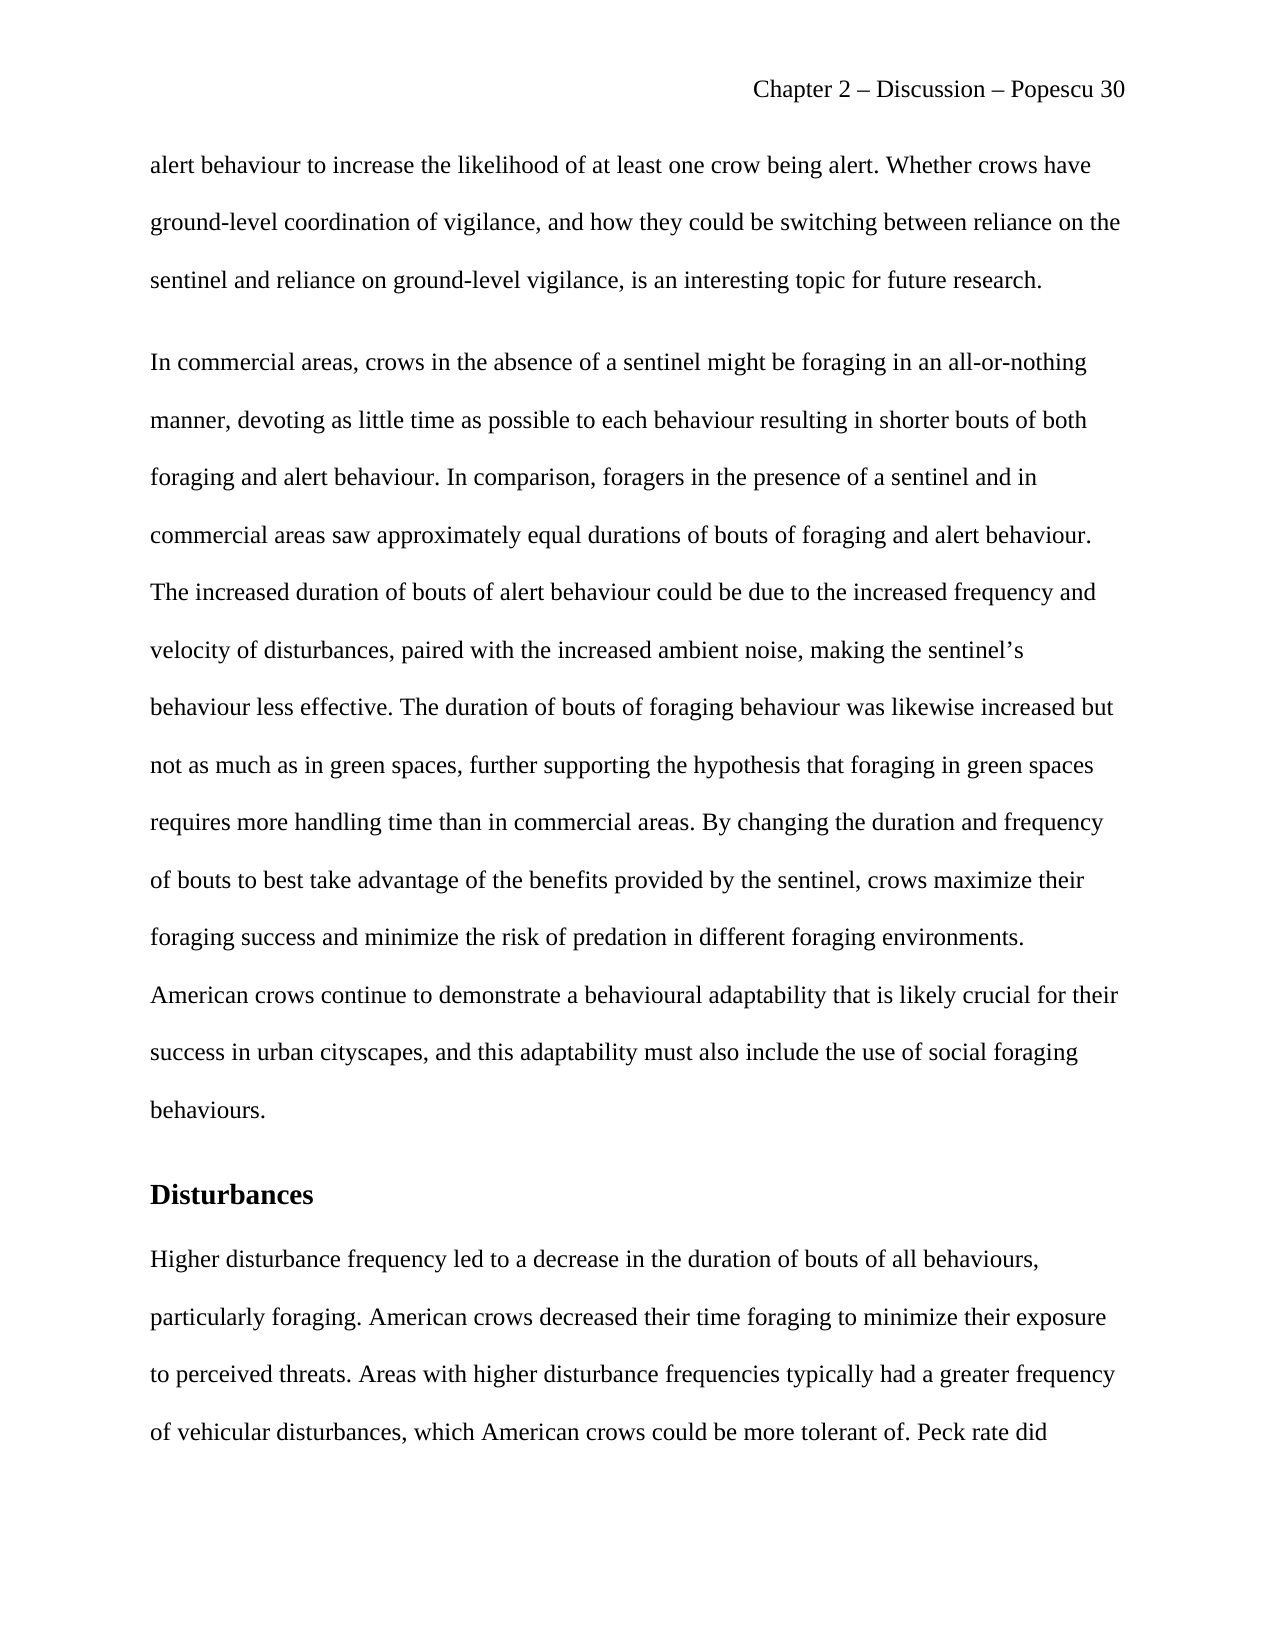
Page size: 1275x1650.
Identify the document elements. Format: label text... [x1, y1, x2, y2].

subtitle Disturbances [150, 1177, 1125, 1211]
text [150, 1244, 1125, 1446]
text In commercial areas, crows in the absence of a sentinel might be foraging in an all-or-nothing manner, devoting as little time as possible to each behaviour resulting in shorter bouts of both foraging and alert behaviour. In comparison, foragers in the presence of a sentinel and in commercial areas saw approximately equal durations of bouts of foraging and alert behaviour. The increased duration of bouts of alert behaviour could be due to the increased frequency and velocity of disturbances, paired with the increased ambient noise, making the sentinel’s behaviour less effective. The duration of bouts of foraging behaviour was likewise increased but not as much as in green spaces, further supporting the hypothesis that foraging in green spaces requires more handling time than in commercial areas. By changing the duration and frequency of bouts to best take advantage of the benefits provided by the sentinel, crows maximize their foraging success and minimize the risk of predation in different foraging environments. American crows continue to demonstrate a behavioural adaptability that is likely crucial for their success in urban cityscapes, and this adaptability must also include the use of social foraging behaviours. [150, 347, 1125, 1124]
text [150, 150, 1125, 294]
